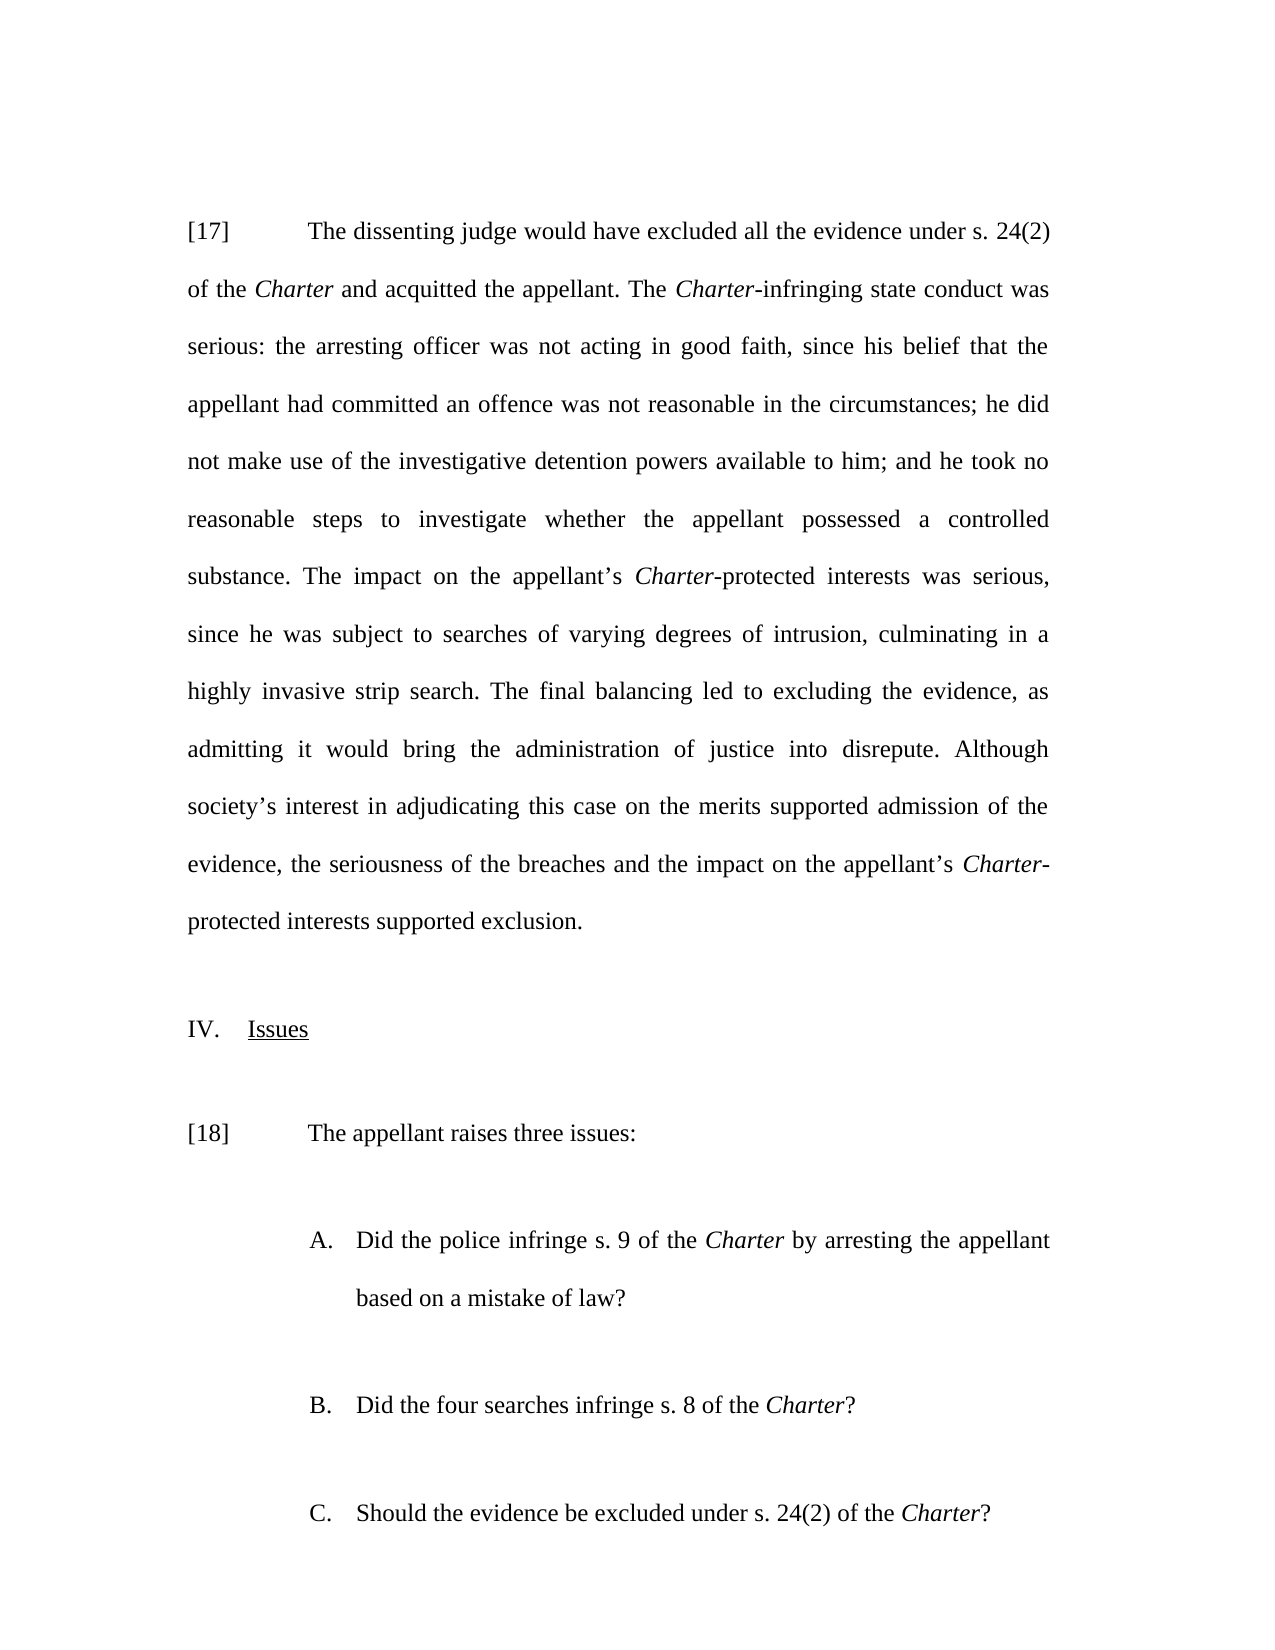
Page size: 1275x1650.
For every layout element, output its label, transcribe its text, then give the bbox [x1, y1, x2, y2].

text The appellant raises three issues: [187, 1118, 1050, 1146]
list Should the evidence be excluded under s. 24(2) of the Charter? [309, 1498, 1050, 1526]
title Issues [187, 1014, 1050, 1043]
text The dissenting judge would have excluded all the evidence under s. 24(2) of the Charter and acquitted the appellant. The Charter-infringing state conduct was serious: the arresting officer was not acting in good faith, since his belief that the appellant had committed an offence was not reasonable in the circumstances; he did not make use of the investigative detention powers available to him; and he took no reasonable steps to investigate whether the appellant possessed a controlled substance. The impact on the appellant’s Charter-protected interests was serious, since he was subject to searches of varying degrees of intrusion, culminating in a highly invasive strip search. The final balancing led to excluding the evidence, as admitting it would bring the administration of justice into disrepute. Although society’s interest in adjudicating this case on the merits supported admission of the evidence, the seriousness of the breaches and the impact on the appellant’s Charter-protected interests supported exclusion. [187, 216, 1050, 935]
list Did the police infringe s. 9 of the Charter by arresting the appellant based on a mistake of law? [309, 1225, 1050, 1311]
list Did the four searches infringe s. 8 of the Charter? [309, 1390, 1050, 1419]
